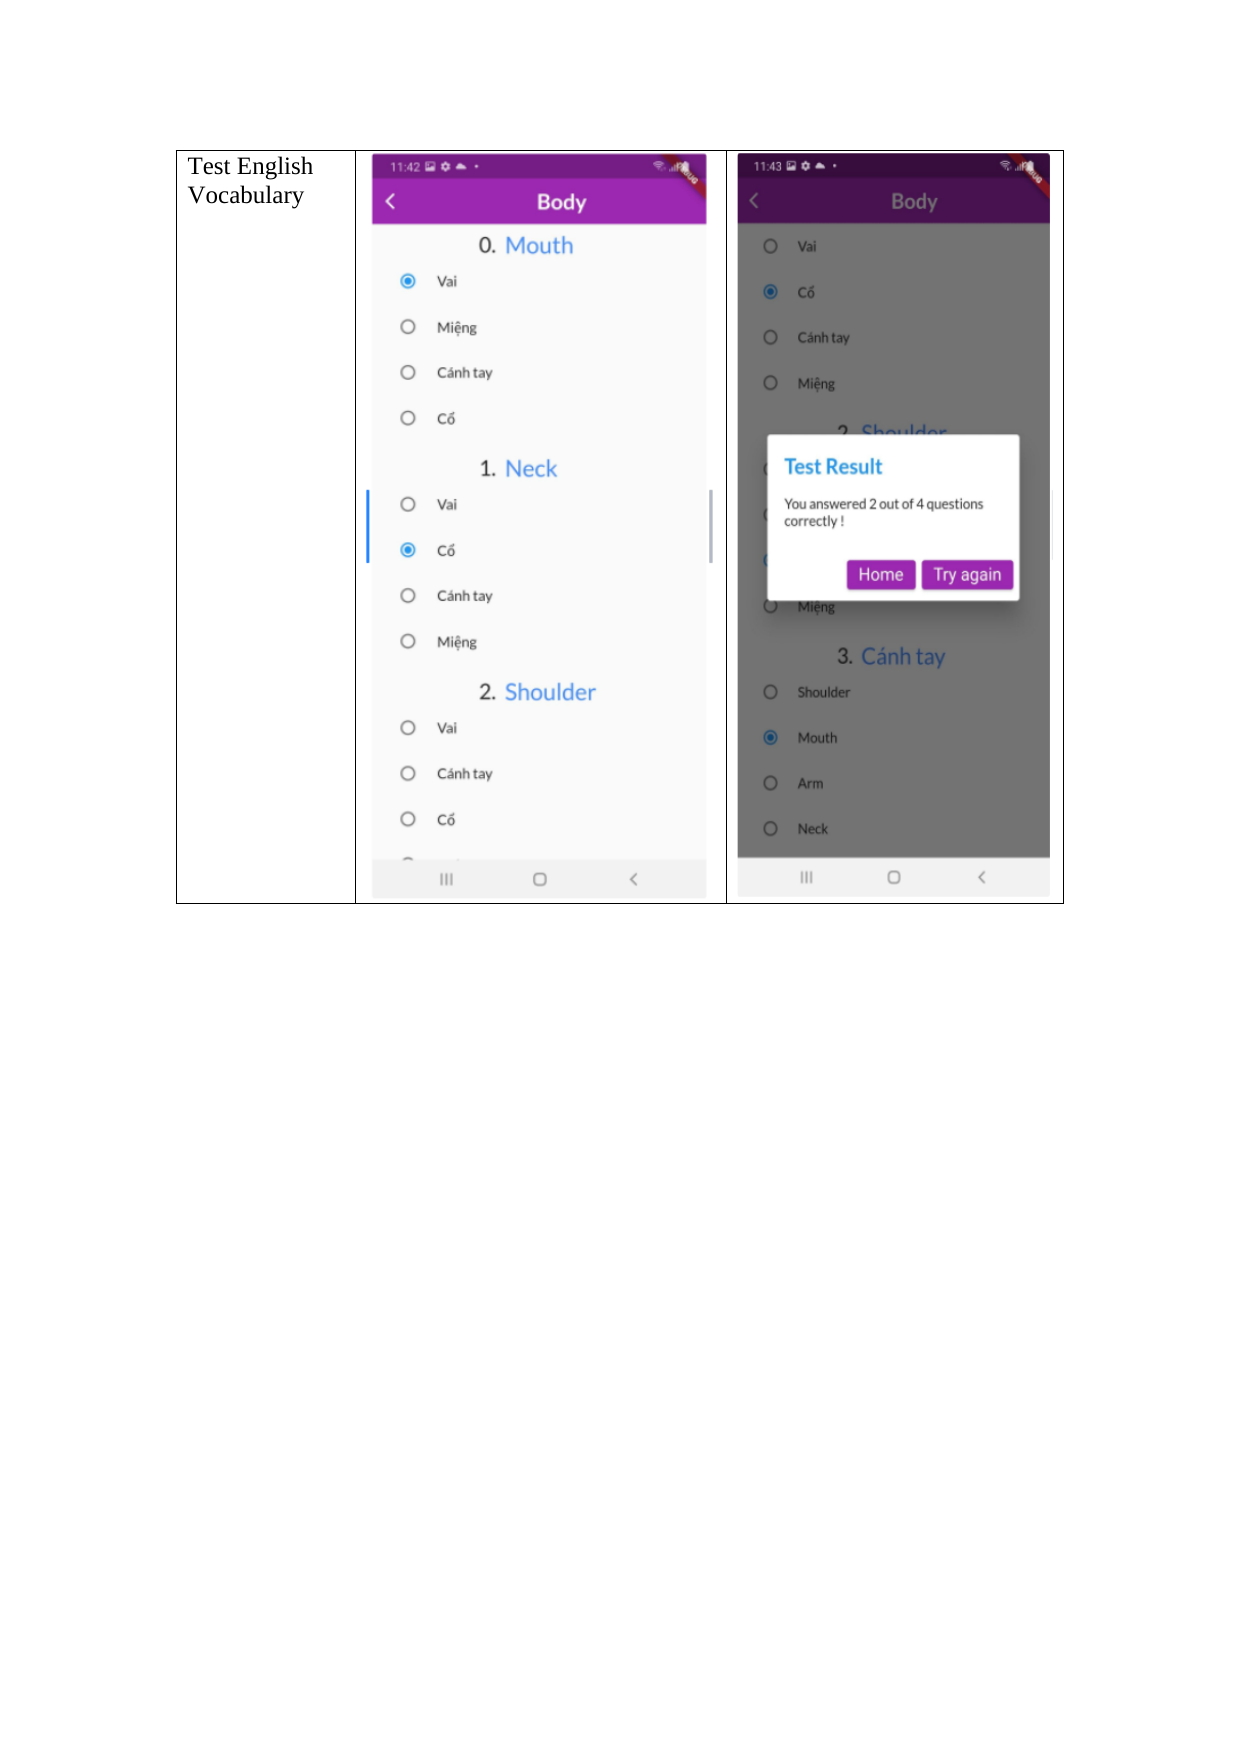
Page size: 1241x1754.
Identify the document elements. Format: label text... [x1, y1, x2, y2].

table_cell Test English Vocabulary [177, 151, 355, 903]
table_cell [356, 151, 366, 903]
picture [737, 151, 1053, 899]
picture [366, 151, 715, 903]
table_cell [727, 151, 1063, 903]
table_cell [715, 151, 726, 903]
